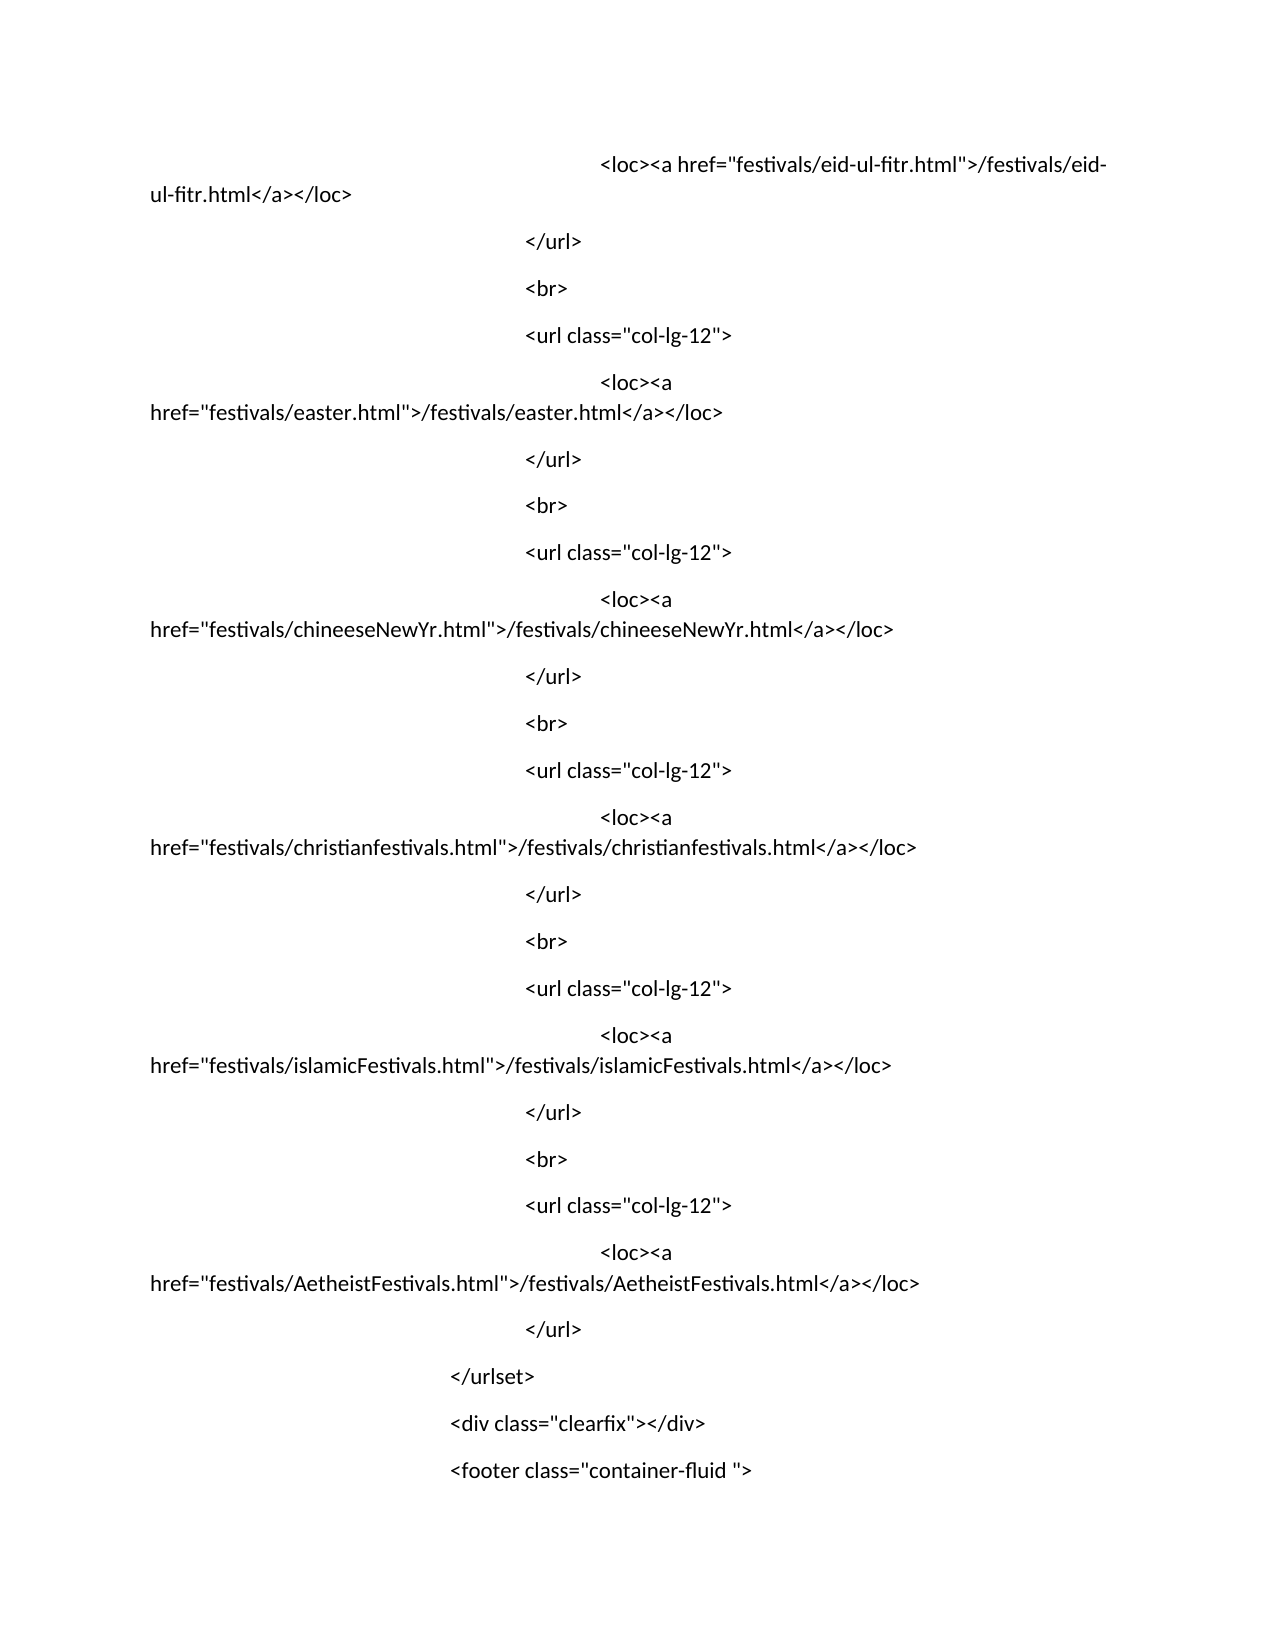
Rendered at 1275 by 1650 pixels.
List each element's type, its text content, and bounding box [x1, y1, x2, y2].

text <url class="col-lg-12"> [150, 1192, 1125, 1220]
text <br> [150, 709, 1125, 737]
text </url> [150, 880, 1125, 908]
text </url> [150, 662, 1125, 691]
text </url> [150, 1098, 1125, 1126]
text <br> [150, 927, 1125, 955]
text <div class="clearfix"></div> [150, 1409, 1125, 1437]
text <loc><a href="festivals/AetheistFestivals.html">/festivals/AetheistFestivals.html</a></loc> [150, 1238, 1125, 1297]
text <loc><a href="festivals/christianfestivals.html">/festivals/christianfestivals.html</a></loc> [150, 803, 1125, 861]
text <br> [150, 1145, 1125, 1173]
text <loc><a href="festivals/easter.html">/festivals/easter.html</a></loc> [150, 368, 1125, 426]
text </url> [150, 227, 1125, 255]
text <loc><a href="festivals/chineeseNewYr.html">/festivals/chineeseNewYr.html</a></loc> [150, 585, 1125, 644]
text <url class="col-lg-12"> [150, 538, 1125, 567]
text <url class="col-lg-12"> [150, 756, 1125, 784]
text <url class="col-lg-12"> [150, 321, 1125, 349]
text <br> [150, 274, 1125, 302]
text <url class="col-lg-12"> [150, 974, 1125, 1002]
text </url> [150, 445, 1125, 473]
text </urlset> [150, 1362, 1125, 1391]
text <footer class="container-fluid "> [150, 1456, 1125, 1484]
text <loc><a href="festivals/islamicFestivals.html">/festivals/islamicFestivals.html</a></loc> [150, 1021, 1125, 1079]
text </url> [150, 1316, 1125, 1344]
text <br> [150, 492, 1125, 520]
text <loc><a href="festivals/eid-ul-fitr.html">/festivals/eid-ul-fitr.html</a></loc> [150, 150, 1125, 208]
